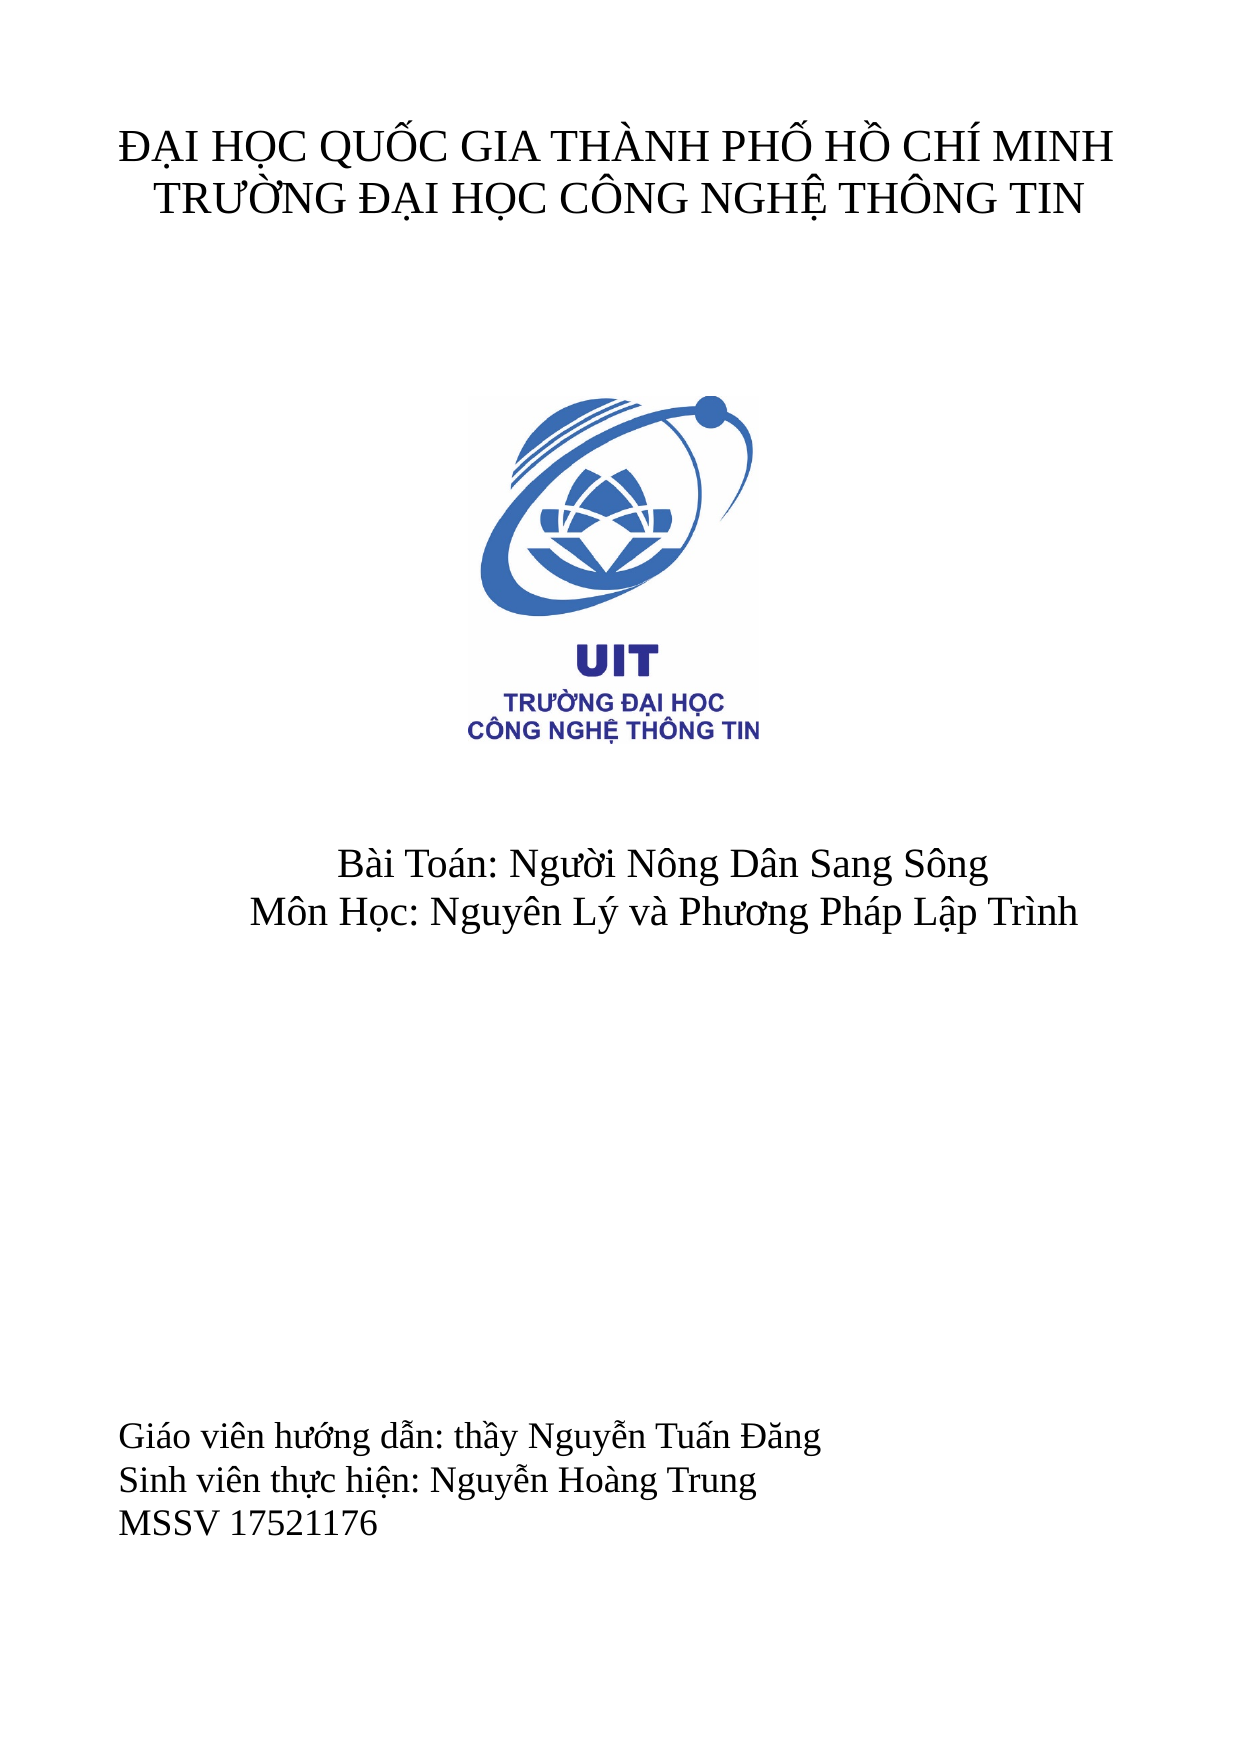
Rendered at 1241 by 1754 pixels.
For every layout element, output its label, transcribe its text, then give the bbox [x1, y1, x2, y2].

text TRƯỜNG ĐẠI HỌC CÔNG NGHỆ THÔNG TIN [118, 171, 1122, 223]
text ĐẠI HỌC QUỐC GIA THÀNH PHỐ HỒ CHÍ MINH [118, 118, 1122, 171]
text MSSV 17521176 [118, 1500, 1122, 1543]
text Giáo viên hướng dẫn: thầy Nguyễn Tuấn Đăng [118, 1414, 1122, 1457]
picture [468, 396, 759, 744]
text Bài Toán: Người Nông Dân Sang Sông [293, 839, 1122, 887]
text Môn Học: Nguyên Lý và Phương Pháp Lập Trình [206, 887, 1122, 935]
text Sinh viên thực hiện: Nguyễn Hoàng Trung [118, 1457, 1122, 1500]
